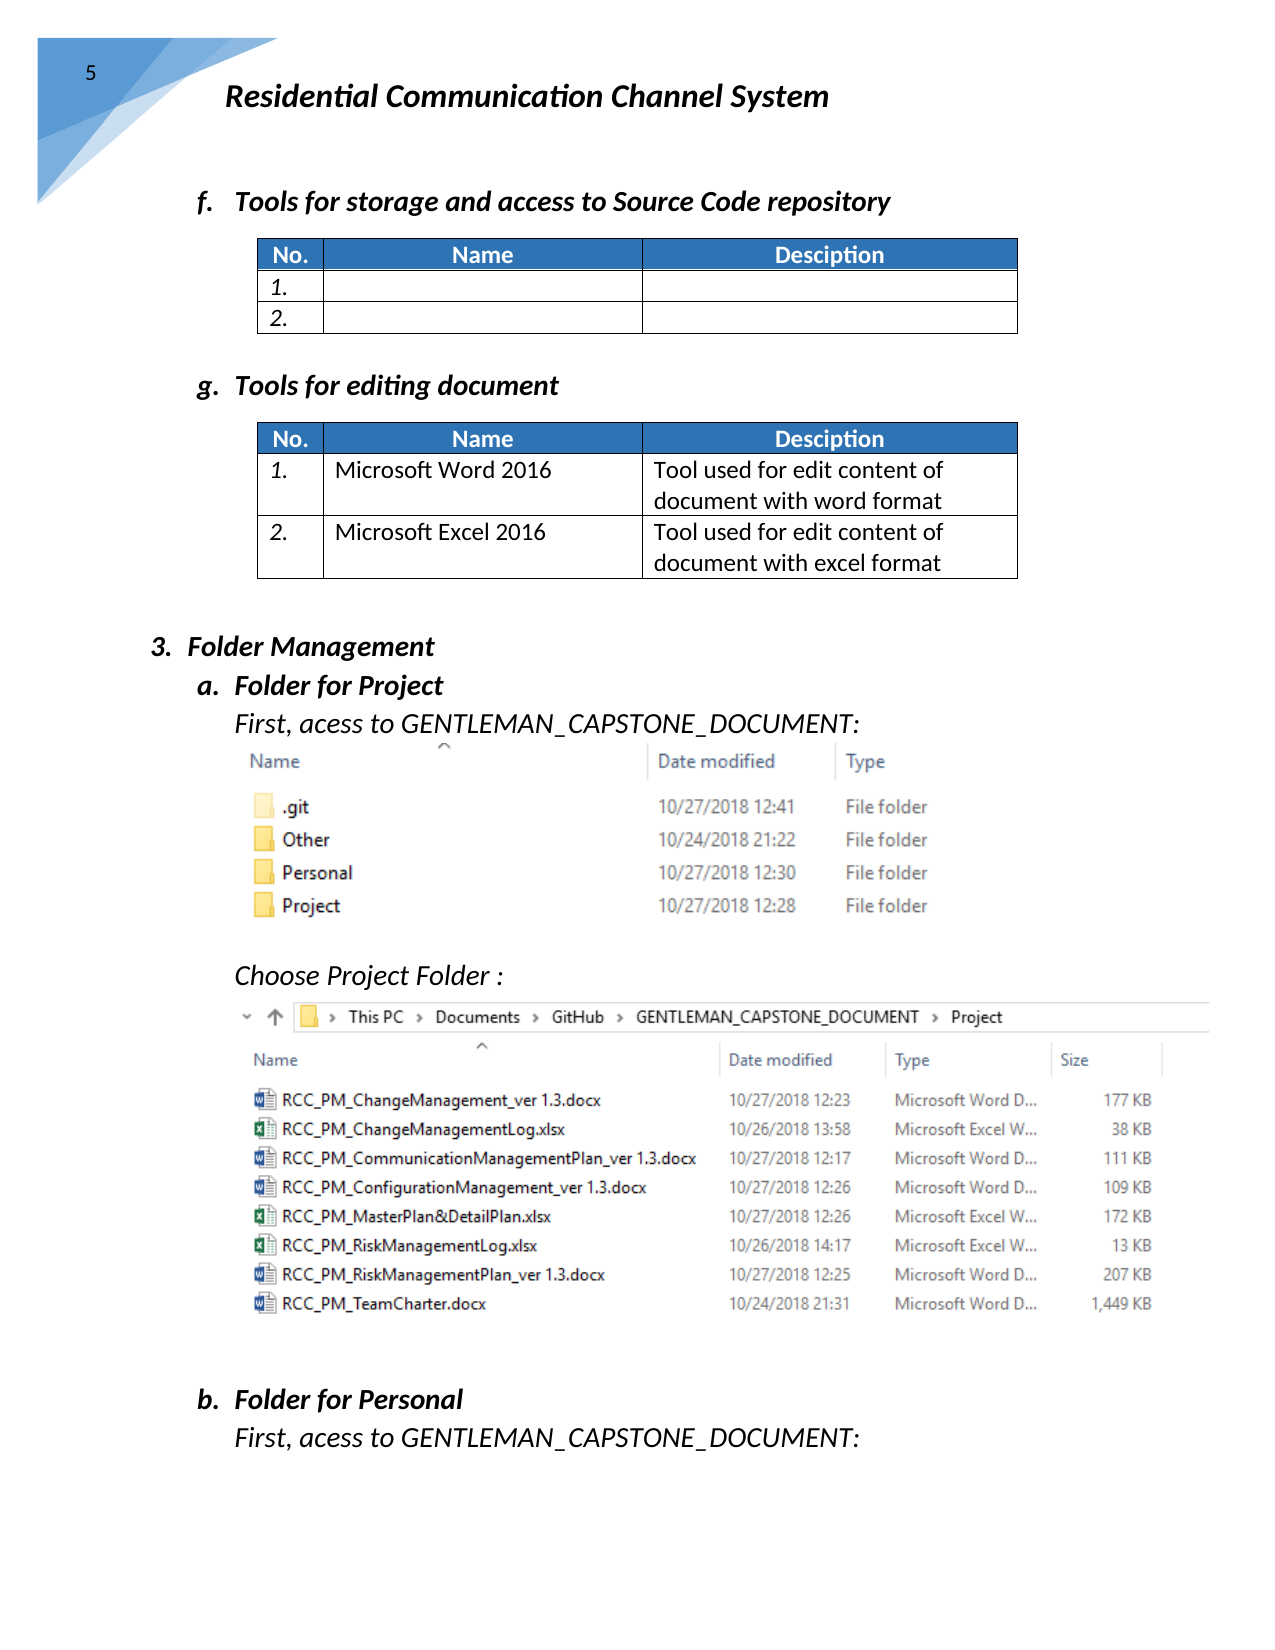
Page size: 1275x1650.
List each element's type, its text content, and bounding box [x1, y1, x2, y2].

table_header No. [258, 239, 323, 269]
table_cell [324, 271, 642, 301]
table_header Name [324, 239, 642, 269]
picture [37, 37, 279, 206]
picture [234, 995, 1210, 1379]
table_header Desciption [643, 239, 1017, 269]
list Tools for editing document [197, 367, 1125, 402]
table_header No. [258, 423, 323, 453]
list Choose Project Folder : [234, 957, 1125, 992]
list Folder for Project [197, 667, 1125, 702]
table_cell Tool used for edit content of document with excel format [643, 516, 1017, 577]
table_cell Tool used for edit content of document with word format [643, 454, 1017, 515]
table_header Name [324, 423, 642, 453]
list Folder Management [150, 628, 1125, 664]
table_cell [643, 302, 1017, 333]
picture [234, 743, 946, 955]
list First, acess to GENTLEMAN_CAPSTONE_DOCUMENT: [234, 705, 1125, 741]
table_cell [643, 271, 1017, 301]
table_cell Microsoft Word 2016 [324, 454, 642, 515]
list Folder for Personal [197, 1381, 1125, 1417]
table_cell Microsoft Excel 2016 [324, 516, 642, 577]
list First, acess to GENTLEMAN_CAPSTONE_DOCUMENT: [197, 1419, 1125, 1455]
table_cell [324, 302, 642, 333]
table_cell 1. [258, 454, 323, 515]
list Tools for storage and access to Source Code repository [197, 183, 1125, 218]
table_cell 2. [258, 516, 323, 577]
table_header Desciption [643, 423, 1017, 453]
table_cell 2. [258, 302, 323, 333]
table_cell 1. [258, 271, 323, 301]
